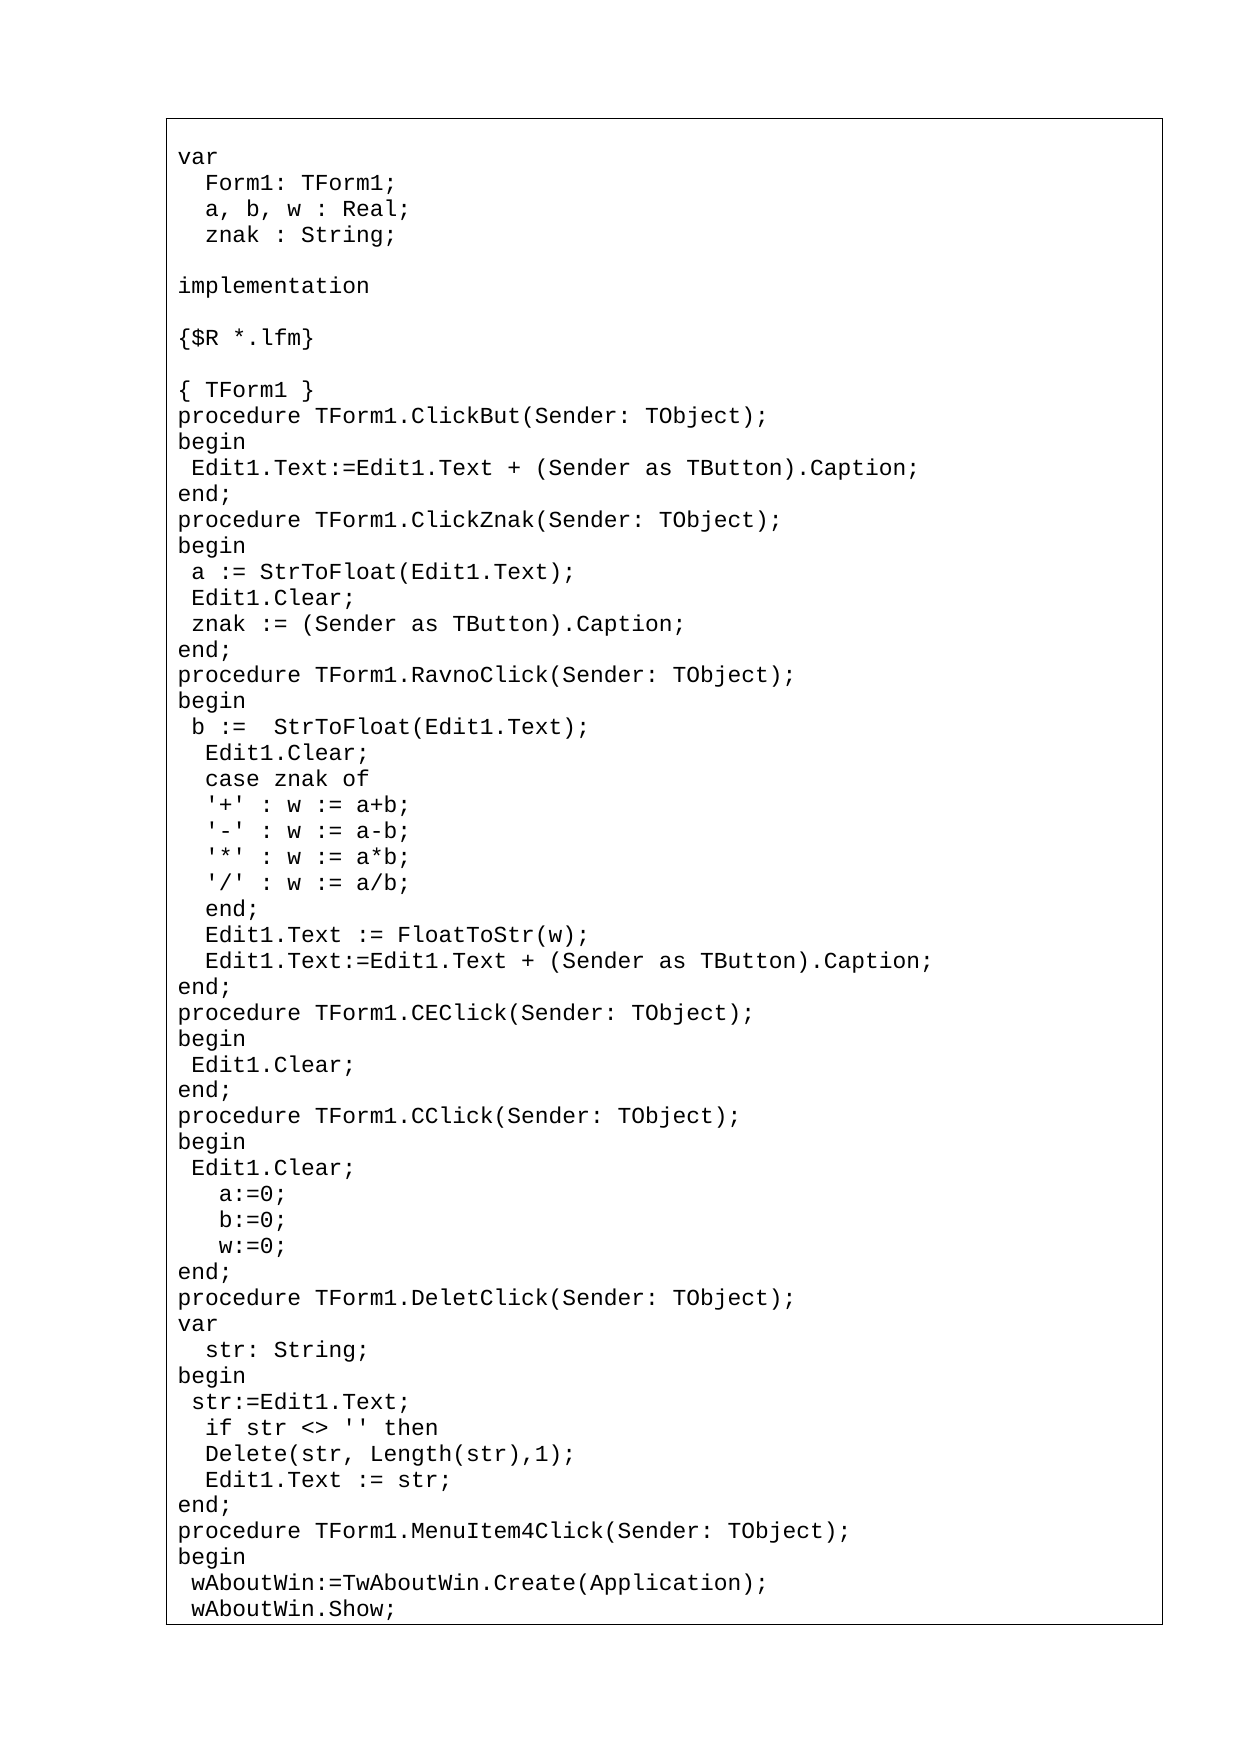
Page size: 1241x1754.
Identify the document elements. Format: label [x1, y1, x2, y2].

table_cell [167, 119, 1162, 1623]
